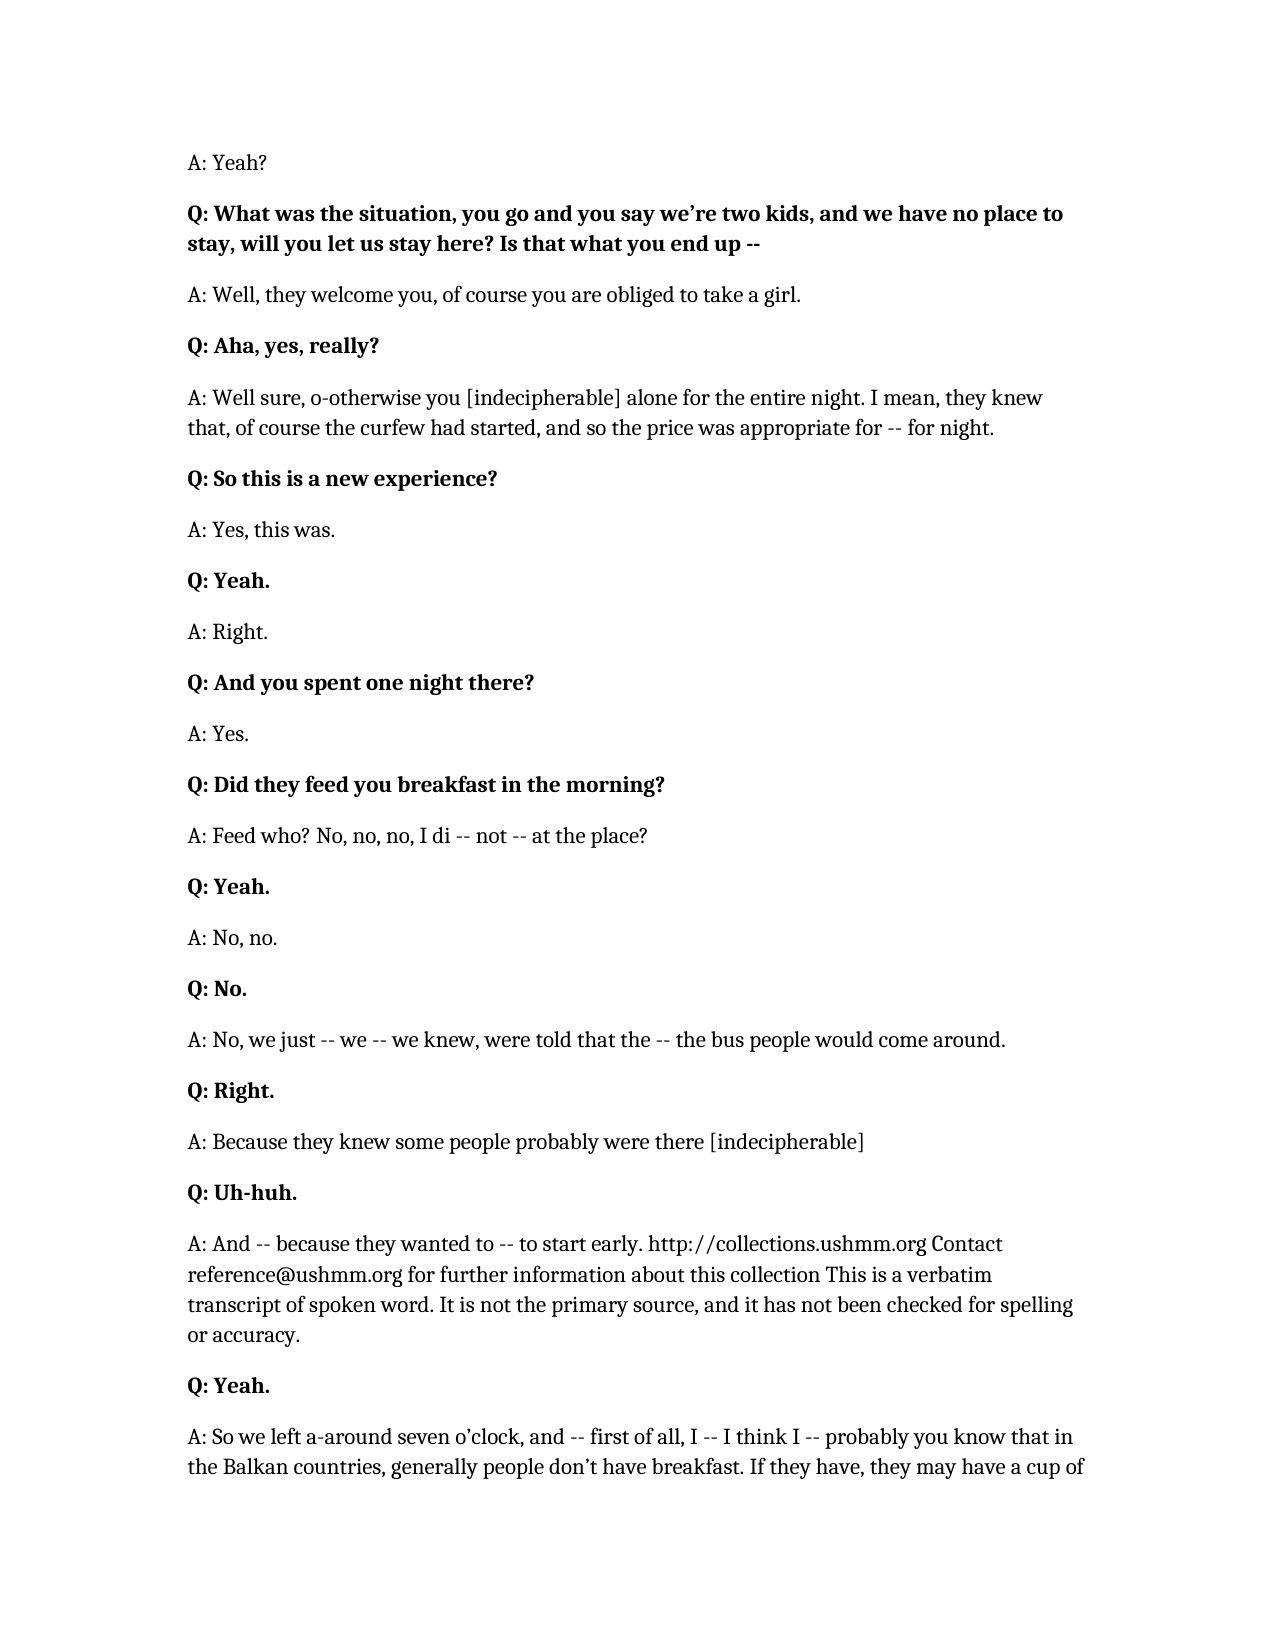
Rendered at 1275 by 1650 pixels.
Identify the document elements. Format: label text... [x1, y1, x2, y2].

text Q: What was the situation, you go and you say we’re two kids, and we have no place to stay, will you let us stay here? Is that what you end up -- [187, 201, 1087, 258]
text A: Right. [187, 619, 1087, 645]
text Q: No. [187, 976, 1087, 1002]
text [187, 1424, 1087, 1481]
text A: Because they knew some people probably were there [indecipherable] [187, 1129, 1087, 1156]
text A: No, we just -- we -- we knew, were told that the -- the bus people would come around. [187, 1027, 1087, 1053]
text Q: Yeah. [187, 1373, 1087, 1399]
text A: Well sure, o-otherwise you [indecipherable] alone for the entire night. I mean, they knew that, of course the curfew had started, and so the price was appropriate for -- for night. [187, 384, 1087, 441]
text Q: Did they feed you breakfast in the morning? [187, 772, 1087, 798]
text A: Yes, this was. [187, 517, 1087, 543]
text Q: Right. [187, 1078, 1087, 1104]
text A: And -- because they wanted to -- to start early. http://collections.ushmm.org Contact reference@ushmm.org for further information about this collection This is a verbatim transcript of spoken word. It is not the primary source, and it has not been checked for spelling or accuracy. [187, 1231, 1087, 1348]
text A: Feed who? No, no, no, I di -- not -- at the place? [187, 823, 1087, 849]
text Q: Yeah. [187, 568, 1087, 594]
text A: No, no. [187, 925, 1087, 951]
text A: Yes. [187, 721, 1087, 747]
text A: Well, they welcome you, of course you are obliged to take a girl. [187, 282, 1087, 309]
text A: Yeah? [187, 150, 1087, 176]
text Q: And you spent one night there? [187, 670, 1087, 696]
text Q: Yeah. [187, 874, 1087, 900]
text Q: Uh-huh. [187, 1180, 1087, 1207]
text Q: So this is a new experience? [187, 466, 1087, 492]
text Q: Aha, yes, really? [187, 333, 1087, 360]
